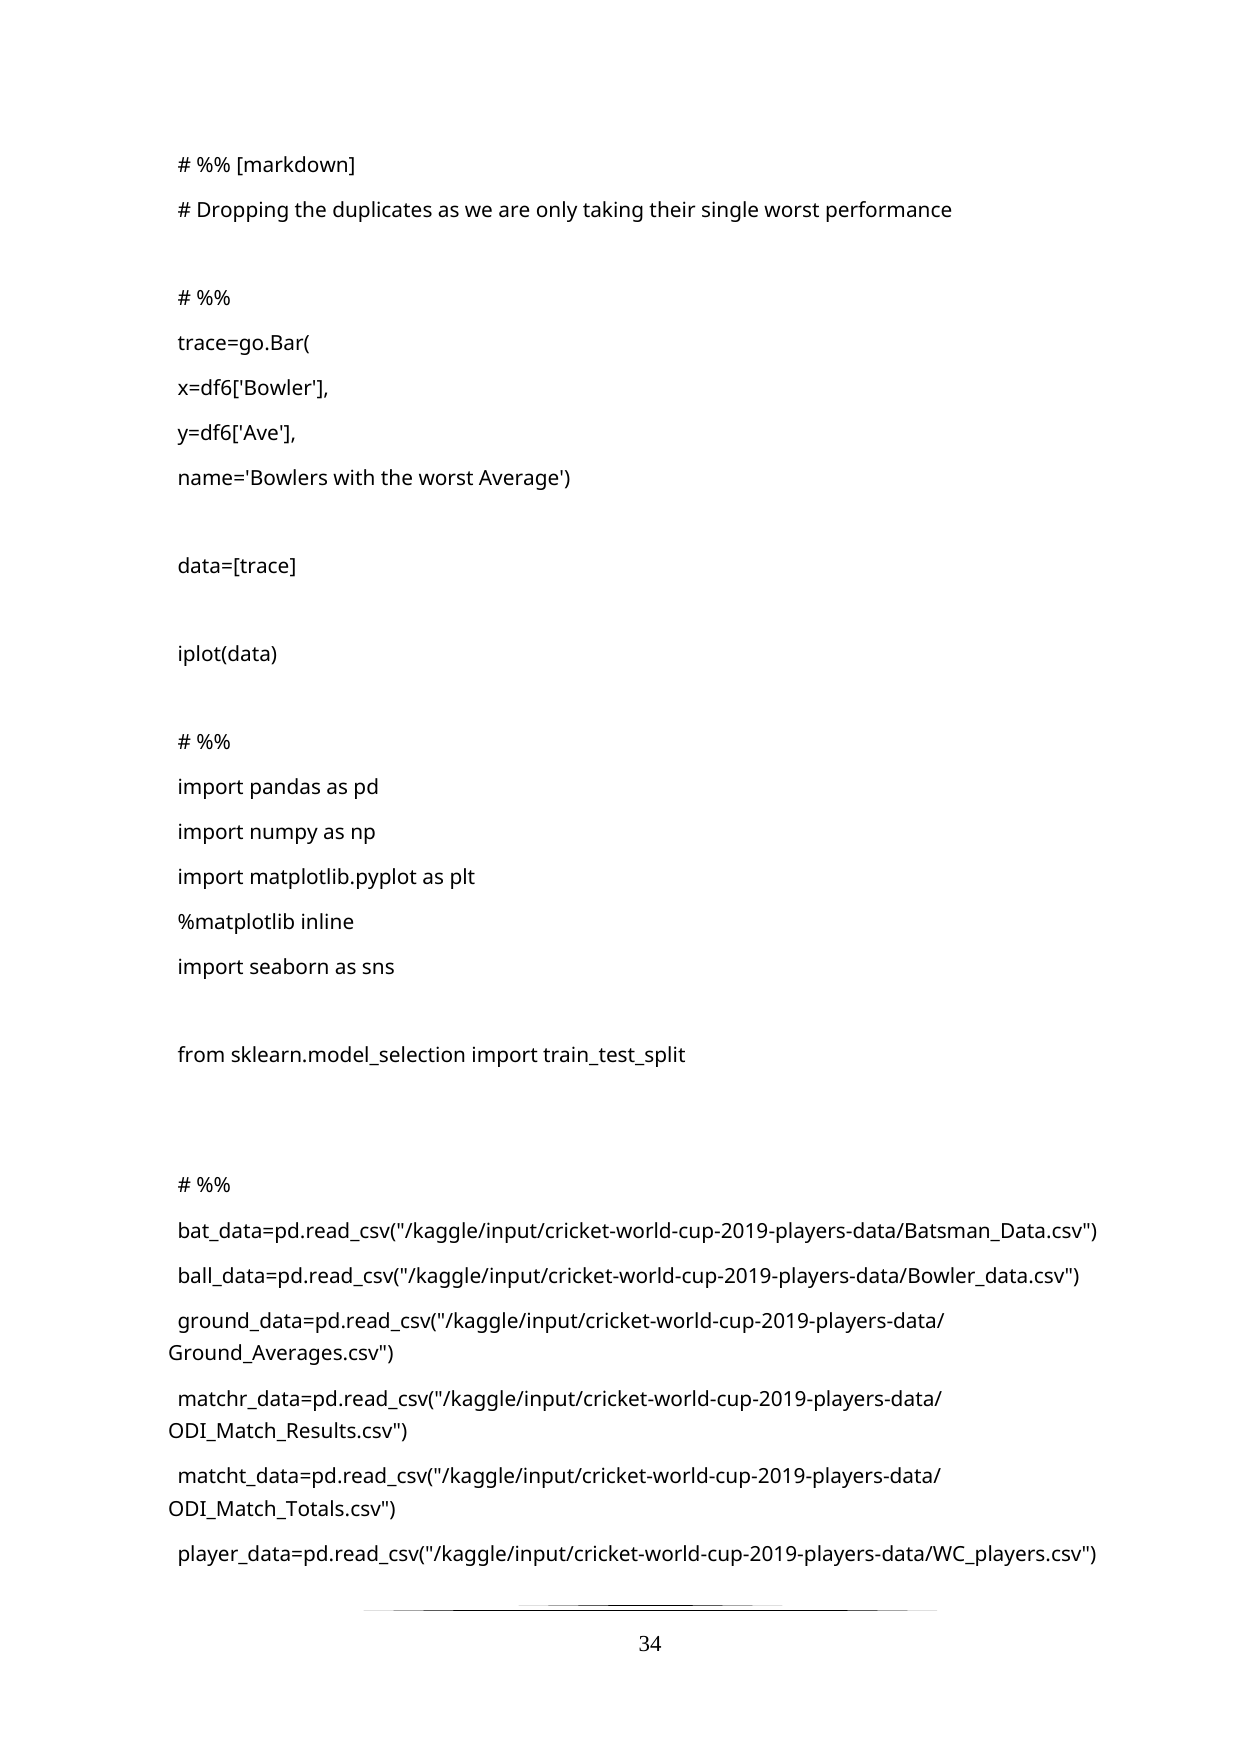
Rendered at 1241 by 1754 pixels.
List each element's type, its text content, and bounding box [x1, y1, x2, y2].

text trace=go.Bar( [168, 328, 1122, 356]
text from sklearn.model_selection import train_test_split [168, 1040, 1122, 1068]
text # %% [168, 283, 1122, 311]
text import pandas as pd [168, 772, 1122, 800]
text ground_data=pd.read_csv("/kaggle/input/cricket-world-cup-2019-players-data/Ground_Averages.csv") [168, 1306, 1122, 1367]
text ball_data=pd.read_csv("/kaggle/input/cricket-world-cup-2019-players-data/Bowler_data.csv") [168, 1261, 1122, 1289]
text name='Bowlers with the worst Average') [168, 463, 1122, 492]
text iplot(data) [168, 639, 1122, 667]
text x=df6['Bowler'], [168, 373, 1122, 402]
text y=df6['Ave'], [168, 418, 1122, 447]
text # %% [markdown] [168, 150, 1122, 178]
text bat_data=pd.read_csv("/kaggle/input/cricket-world-cup-2019-players-data/Batsman_Data.csv") [168, 1216, 1122, 1244]
text # Dropping the duplicates as we are only taking their single worst performance [168, 195, 1122, 223]
text data=[trace] [168, 551, 1122, 579]
text import numpy as np [168, 817, 1122, 845]
text # %% [168, 727, 1122, 755]
text matchr_data=pd.read_csv("/kaggle/input/cricket-world-cup-2019-players-data/ODI_Match_Results.csv") [168, 1384, 1122, 1445]
text import seaborn as sns [168, 952, 1122, 981]
text import matplotlib.pyplot as plt [168, 862, 1122, 891]
text # %% [168, 1171, 1122, 1199]
text %matplotlib inline [168, 907, 1122, 936]
text matcht_data=pd.read_csv("/kaggle/input/cricket-world-cup-2019-players-data/ODI_Match_Totals.csv") [168, 1461, 1122, 1522]
text player_data=pd.read_csv("/kaggle/input/cricket-world-cup-2019-players-data/WC_players.csv") [168, 1539, 1122, 1567]
